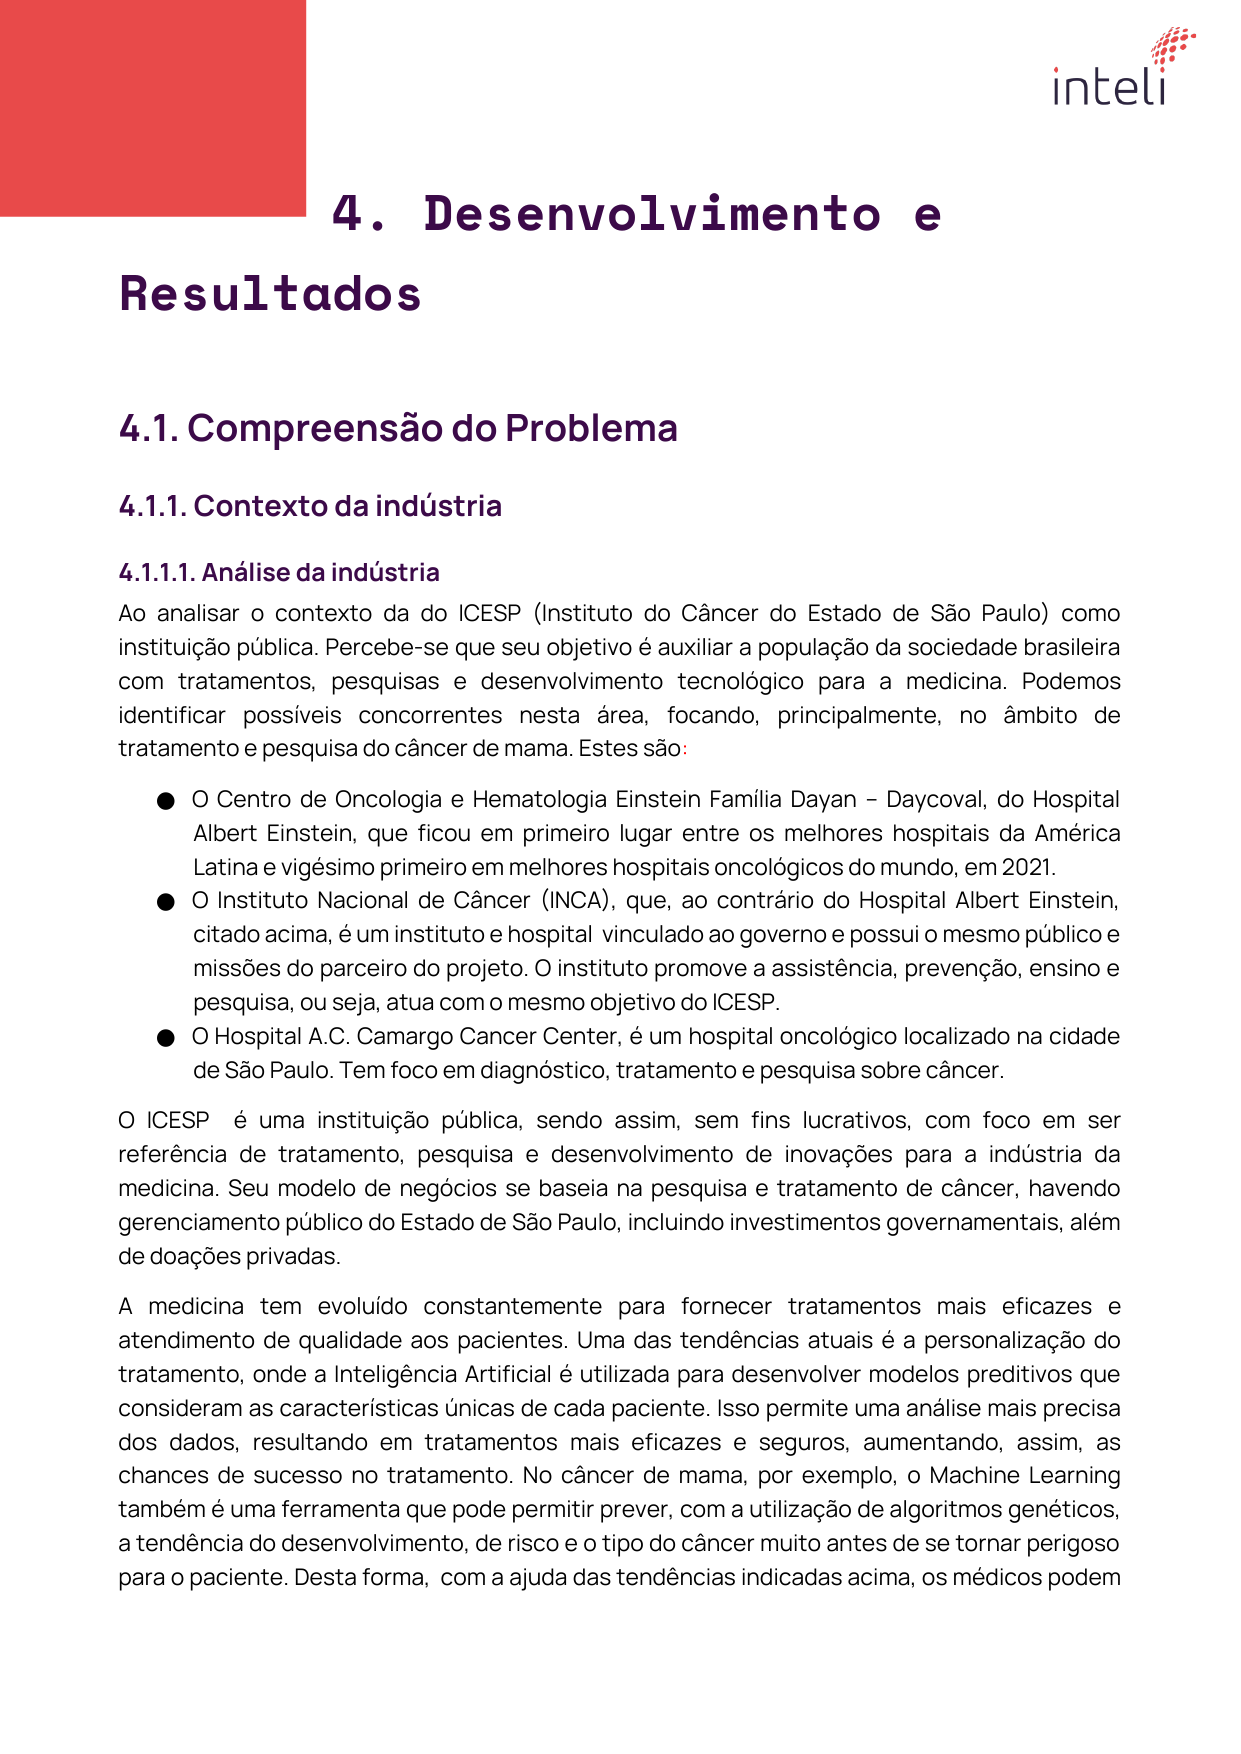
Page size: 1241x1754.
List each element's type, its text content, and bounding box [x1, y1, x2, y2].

subtitle 4.1.1. Contexto da indústria [118, 485, 1122, 525]
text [118, 1290, 1122, 1592]
text Ao analisar o contexto da do ICESP (Instituto do Câncer do Estado de São Paulo) como instituição pública. Percebe-se que seu objetivo é auxiliar a população da sociedade brasileira com tratamentos, pesquisas e desenvolvimento tecnológico para a medicina. Podemos identificar possíveis concorrentes nesta área, focando, principalmente, no âmbito de tratamento e pesquisa do câncer de mama. Estes são: [118, 597, 1122, 764]
list O Instituto Nacional de Câncer (INCA), que, ao contrário do Hospital Albert Einstein, citado acima, é um instituto e hospital vinculado ao governo e possui o mesmo público e missões do parceiro do projeto. O instituto promove a assistência, prevenção, ensino e pesquisa, ou seja, atua com o mesmo objetivo do ICESP. [156, 884, 1122, 1017]
text O ICESP é uma instituição pública, sendo assim, sem fins lucrativos, com foco em ser referência de tratamento, pesquisa e desenvolvimento de inovações para a indústria da medicina. Seu modelo de negócios se baseia na pesquisa e tratamento de câncer, havendo gerenciamento público do Estado de São Paulo, incluindo investimentos governamentais, além de doações privadas. [118, 1104, 1122, 1271]
subtitle 4.1.1.1. Análise da indústria [118, 554, 1122, 589]
picture [0, 0, 307, 217]
subtitle 4. Desenvolvimento e Resultados [118, 174, 1122, 328]
list O Centro de Oncologia e Hematologia Einstein Família Dayan – Daycoval, do Hospital Albert Einstein, que ficou em primeiro lugar entre os melhores hospitais da América Latina e vigésimo primeiro em melhores hospitais oncológicos do mundo, em 2021. [156, 783, 1122, 882]
picture [1054, 27, 1197, 105]
subtitle 4.1. Compreensão do Problema [118, 401, 1122, 452]
list O Hospital A.C. Camargo Cancer Center, é um hospital oncológico localizado na cidade de São Paulo. Tem foco em diagnóstico, tratamento e pesquisa sobre câncer. [156, 1020, 1122, 1085]
